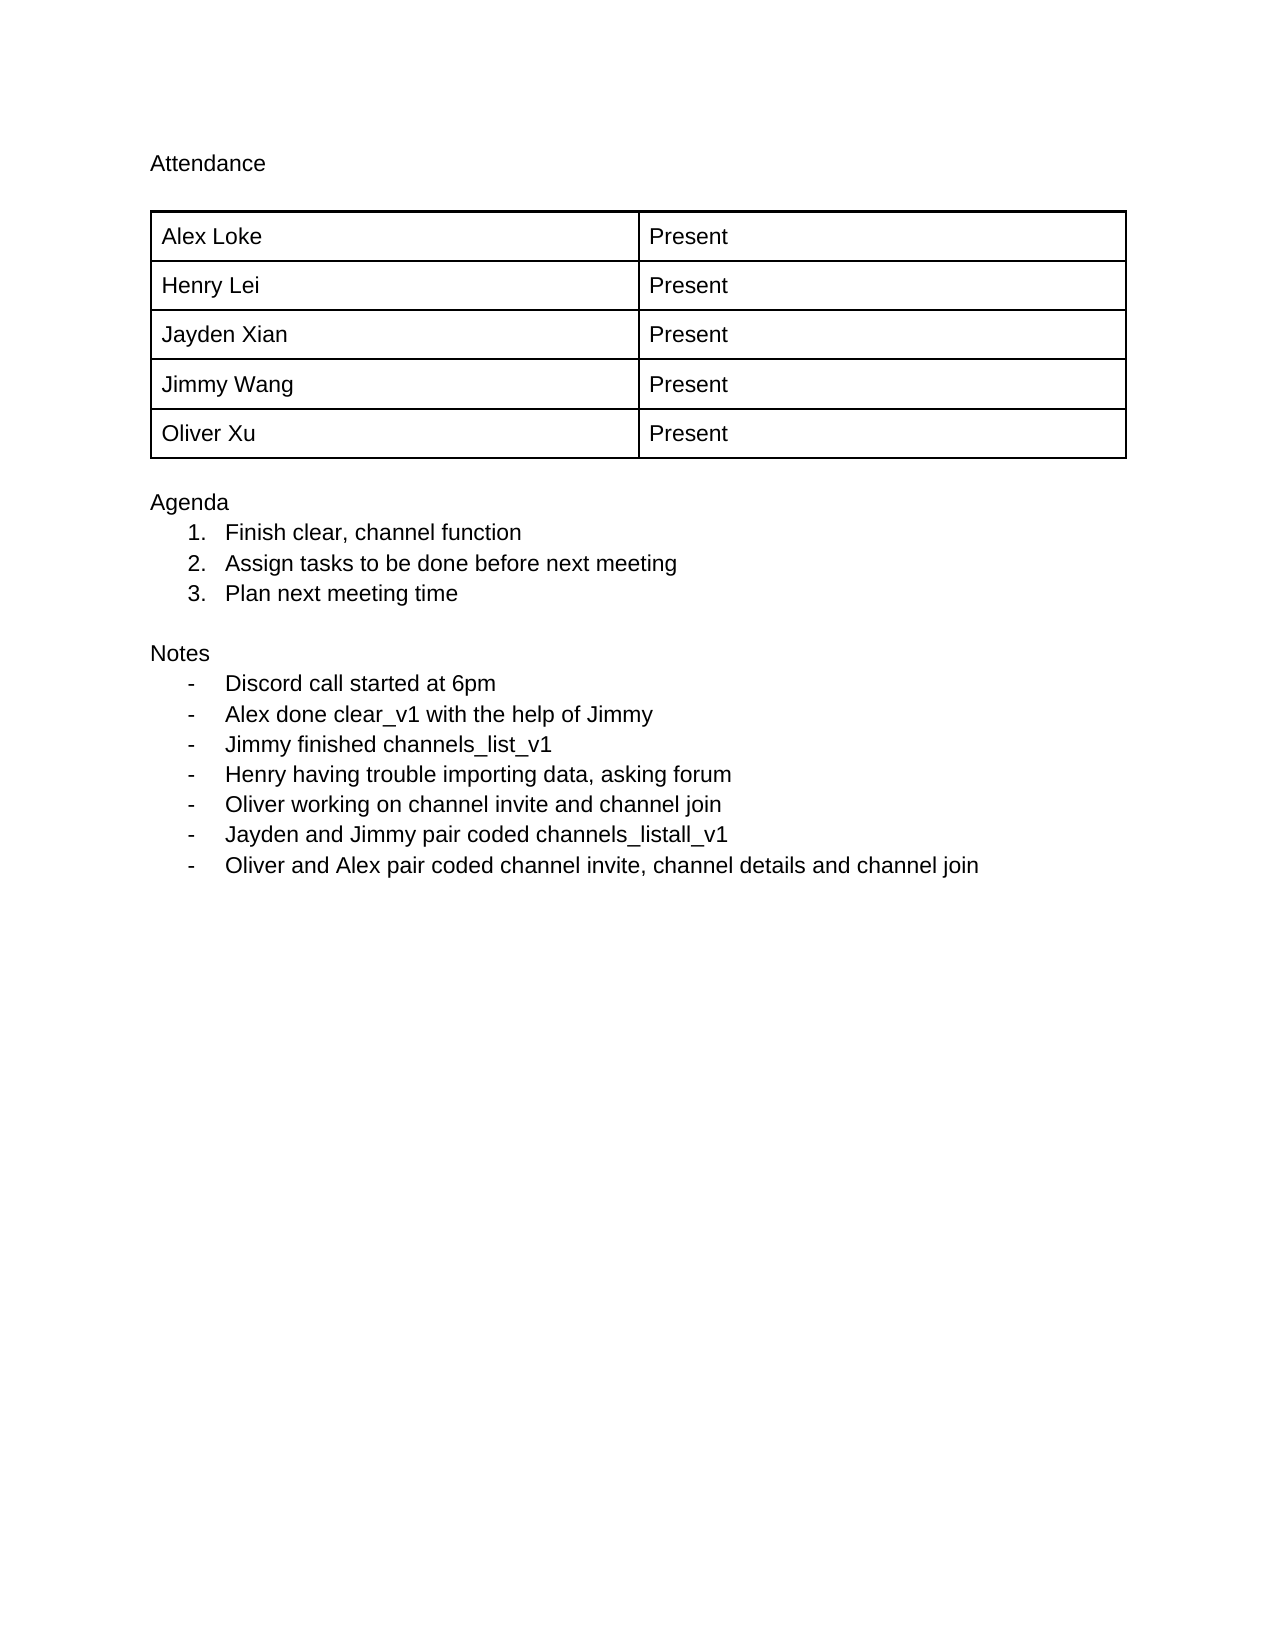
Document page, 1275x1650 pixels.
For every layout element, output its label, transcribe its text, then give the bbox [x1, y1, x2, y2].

list Jimmy finished channels_list_v1 [187, 731, 1125, 757]
list Henry having trouble importing data, asking forum [187, 761, 1125, 787]
table_cell Present [640, 262, 1125, 309]
text Notes [150, 640, 1125, 666]
list Oliver working on channel invite and channel join [187, 791, 1125, 817]
list Oliver and Alex pair coded channel invite, channel details and channel join [187, 852, 1125, 878]
text Attendance [150, 150, 1125, 176]
list Jayden and Jimmy pair coded channels_listall_v1 [187, 821, 1125, 848]
table_cell Present [640, 360, 1125, 407]
table_cell Henry Lei [152, 262, 638, 309]
list Discord call started at 6pm [187, 670, 1125, 697]
list Assign tasks to be done before next meeting [187, 549, 1125, 576]
table_cell Jimmy Wang [152, 360, 638, 407]
table_header Alex Loke [152, 213, 638, 260]
table_header Present [640, 213, 1125, 260]
list Plan next meeting time [187, 580, 1125, 606]
list Finish clear, channel function [187, 519, 1125, 546]
list Alex done clear_v1 with the help of Jimmy [187, 701, 1125, 727]
text Agenda [150, 489, 1125, 515]
table_cell Present [640, 410, 1125, 457]
table_cell Present [640, 311, 1125, 358]
table_cell Oliver Xu [152, 410, 638, 457]
table_cell Jayden Xian [152, 311, 638, 358]
